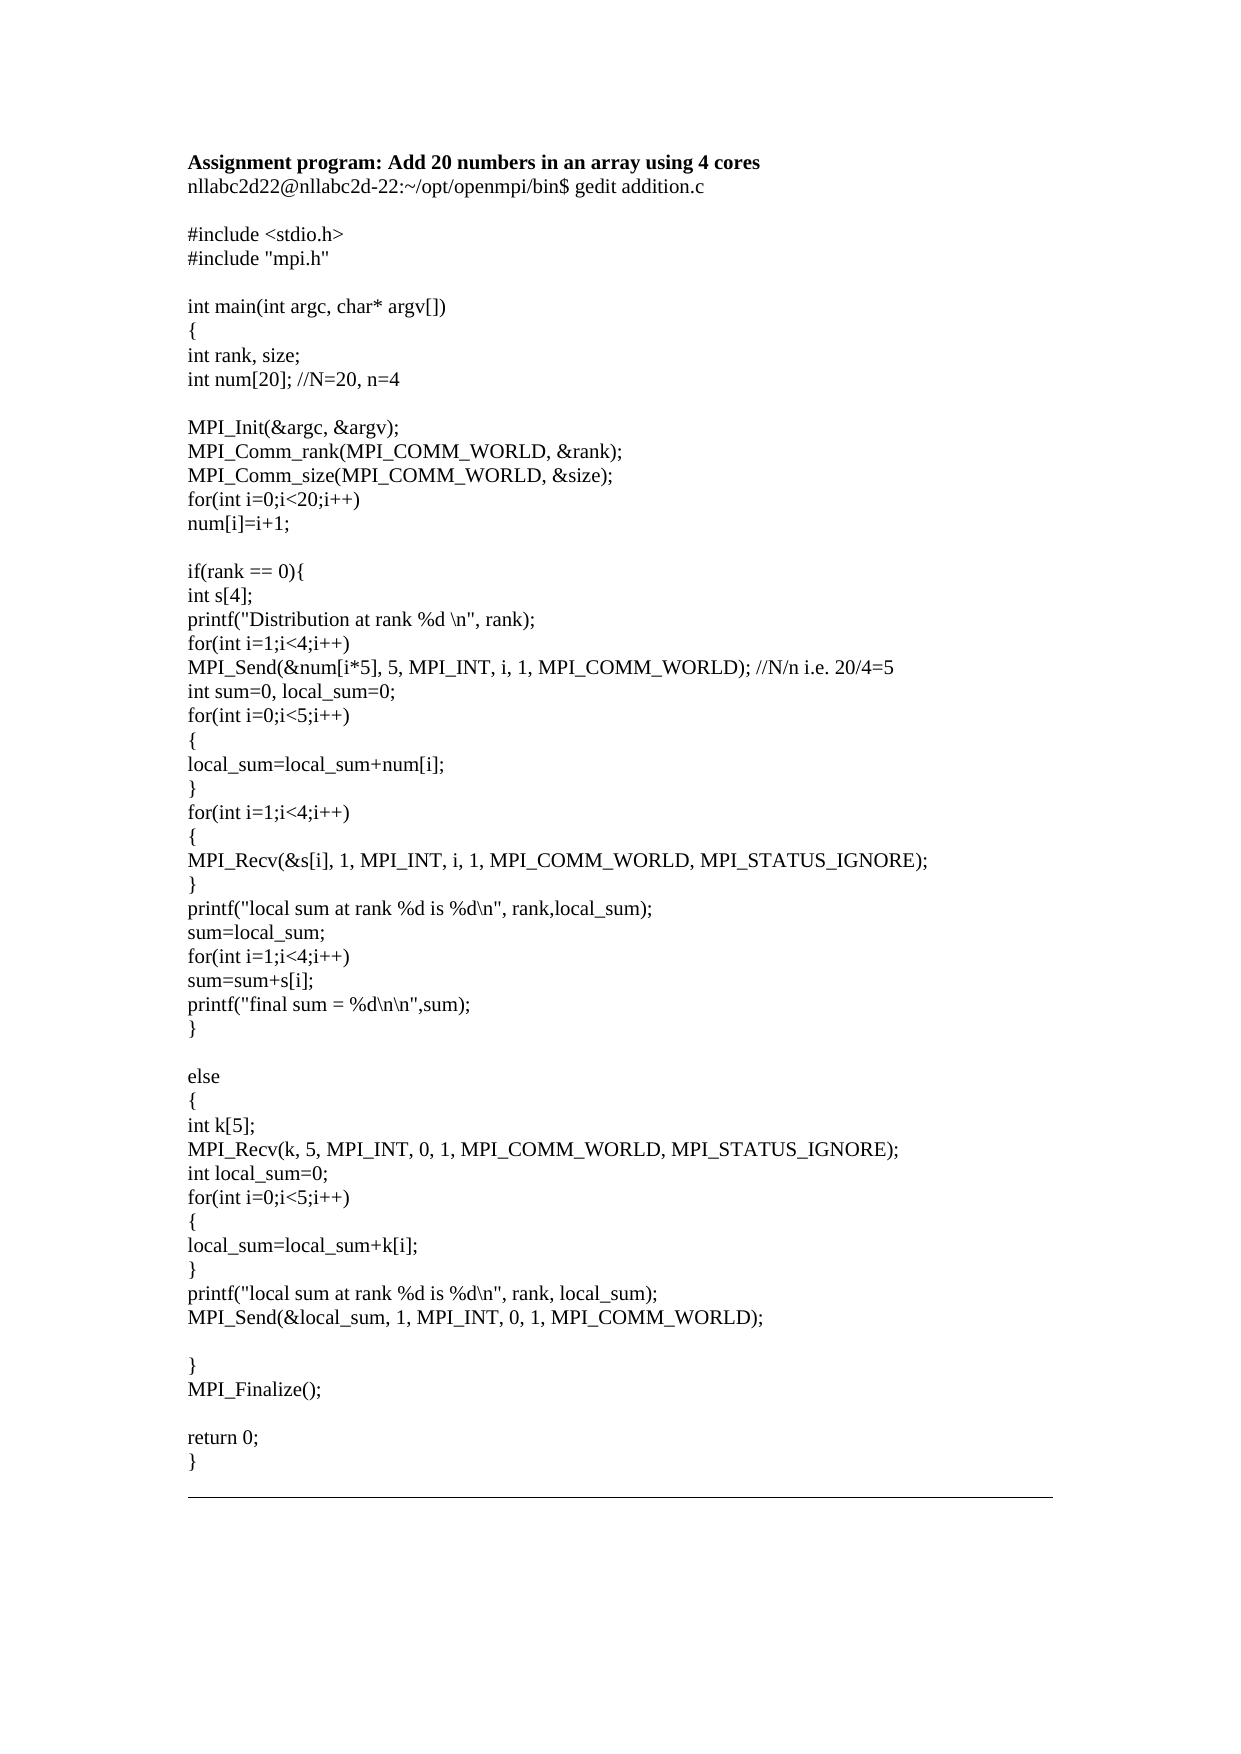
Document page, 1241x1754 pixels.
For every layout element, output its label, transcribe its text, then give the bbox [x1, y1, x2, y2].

text num[i]=i+1; [187, 511, 1053, 535]
text MPI_Finalize(); [187, 1377, 1053, 1401]
text int local_sum=0; [187, 1161, 1053, 1185]
text MPI_Send(&num[i*5], 5, MPI_INT, i, 1, MPI_COMM_WORLD); //N/n i.e. 20/4=5 [187, 655, 1053, 679]
text printf("local sum at rank %d is %d\n", rank, local_sum); [187, 1281, 1053, 1305]
text int sum=0, local_sum=0; [187, 679, 1053, 703]
text MPI_Recv(&s[i], 1, MPI_INT, i, 1, MPI_COMM_WORLD, MPI_STATUS_IGNORE); [187, 848, 1053, 872]
text for(int i=0;i<20;i++) [187, 487, 1053, 511]
text sum=sum+s[i]; [187, 968, 1053, 992]
text for(int i=0;i<5;i++) [187, 1185, 1053, 1209]
text } [187, 1353, 1053, 1377]
text nllabc2d22@nllabc2d-22:~/opt/openmpi/bin$ gedit addition.c [187, 174, 1053, 198]
text } [187, 1449, 1053, 1473]
text sum=local_sum; [187, 920, 1053, 944]
text printf("Distribution at rank %d \n", rank); [187, 607, 1053, 631]
text MPI_Send(&local_sum, 1, MPI_INT, 0, 1, MPI_COMM_WORLD); [187, 1305, 1053, 1329]
text int k[5]; [187, 1112, 1053, 1137]
text return 0; [187, 1425, 1053, 1449]
text { [187, 727, 1053, 752]
text for(int i=1;i<4;i++) [187, 944, 1053, 968]
text } [187, 776, 1053, 800]
text printf("final sum = %d\n\n",sum); [187, 992, 1053, 1016]
text MPI_Comm_size(MPI_COMM_WORLD, &size); [187, 463, 1053, 487]
text int rank, size; [187, 342, 1053, 367]
text { [187, 1209, 1053, 1233]
text #include "mpi.h" [187, 246, 1053, 270]
text int s[4]; [187, 583, 1053, 607]
text local_sum=local_sum+k[i]; [187, 1233, 1053, 1257]
text else [187, 1064, 1053, 1088]
text MPI_Comm_rank(MPI_COMM_WORLD, &rank); [187, 439, 1053, 463]
text { [187, 318, 1053, 342]
text } [187, 1016, 1053, 1040]
text Assignment program: Add 20 numbers in an array using 4 cores [187, 150, 1053, 174]
text local_sum=local_sum+num[i]; [187, 752, 1053, 776]
text if(rank == 0){ [187, 559, 1053, 583]
text MPI_Init(&argc, &argv); [187, 415, 1053, 439]
text } [187, 872, 1053, 896]
text MPI_Recv(k, 5, MPI_INT, 0, 1, MPI_COMM_WORLD, MPI_STATUS_IGNORE); [187, 1137, 1053, 1161]
text printf("local sum at rank %d is %d\n", rank,local_sum); [187, 896, 1053, 920]
text #include <stdio.h> [187, 222, 1053, 246]
text for(int i=1;i<4;i++) [187, 631, 1053, 655]
text { [187, 1088, 1053, 1112]
text } [187, 1257, 1053, 1281]
text int num[20]; //N=20, n=4 [187, 367, 1053, 391]
text int main(int argc, char* argv[]) [187, 294, 1053, 318]
text for(int i=1;i<4;i++) [187, 800, 1053, 824]
text for(int i=0;i<5;i++) [187, 703, 1053, 727]
text { [187, 824, 1053, 848]
